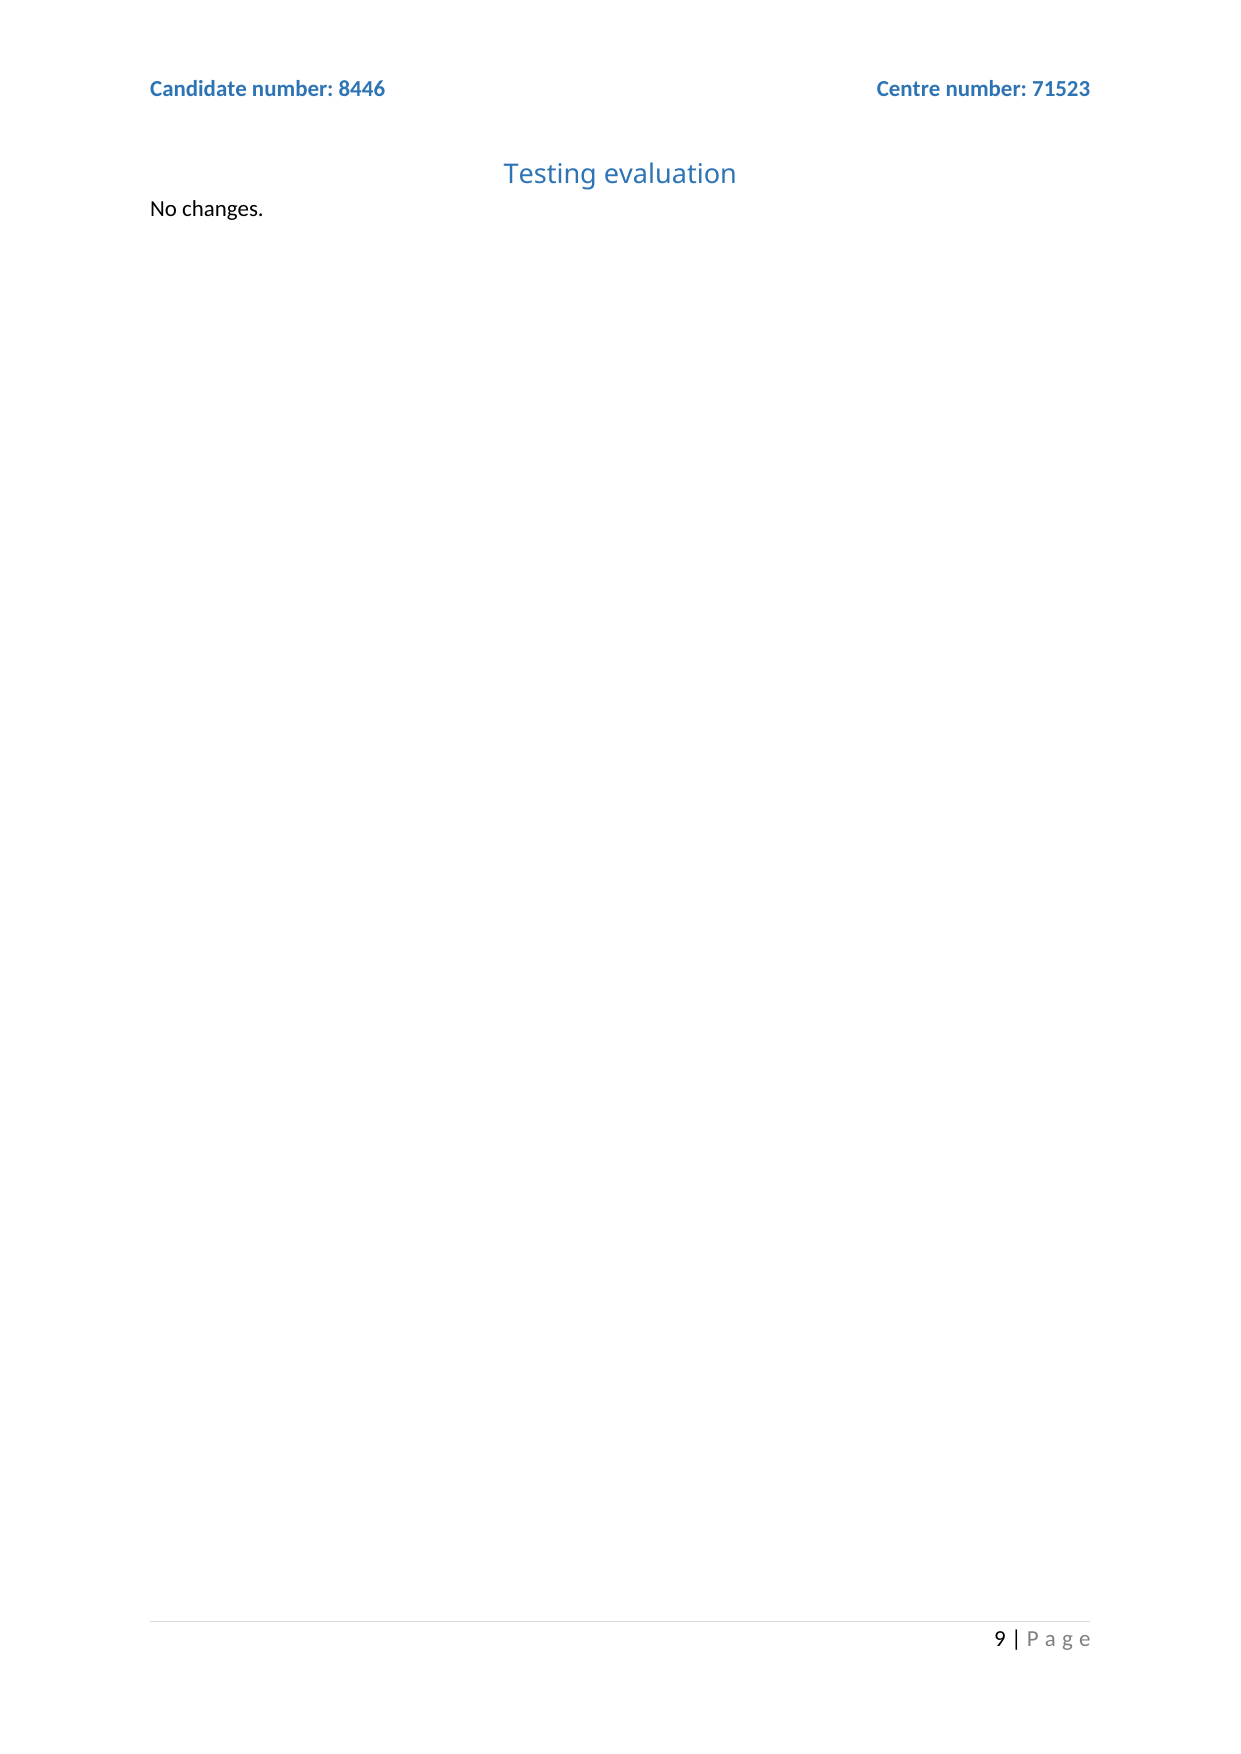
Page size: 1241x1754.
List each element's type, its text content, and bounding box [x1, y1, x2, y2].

subtitle Testing evaluation [150, 154, 1090, 191]
text No changes. [150, 194, 1090, 222]
